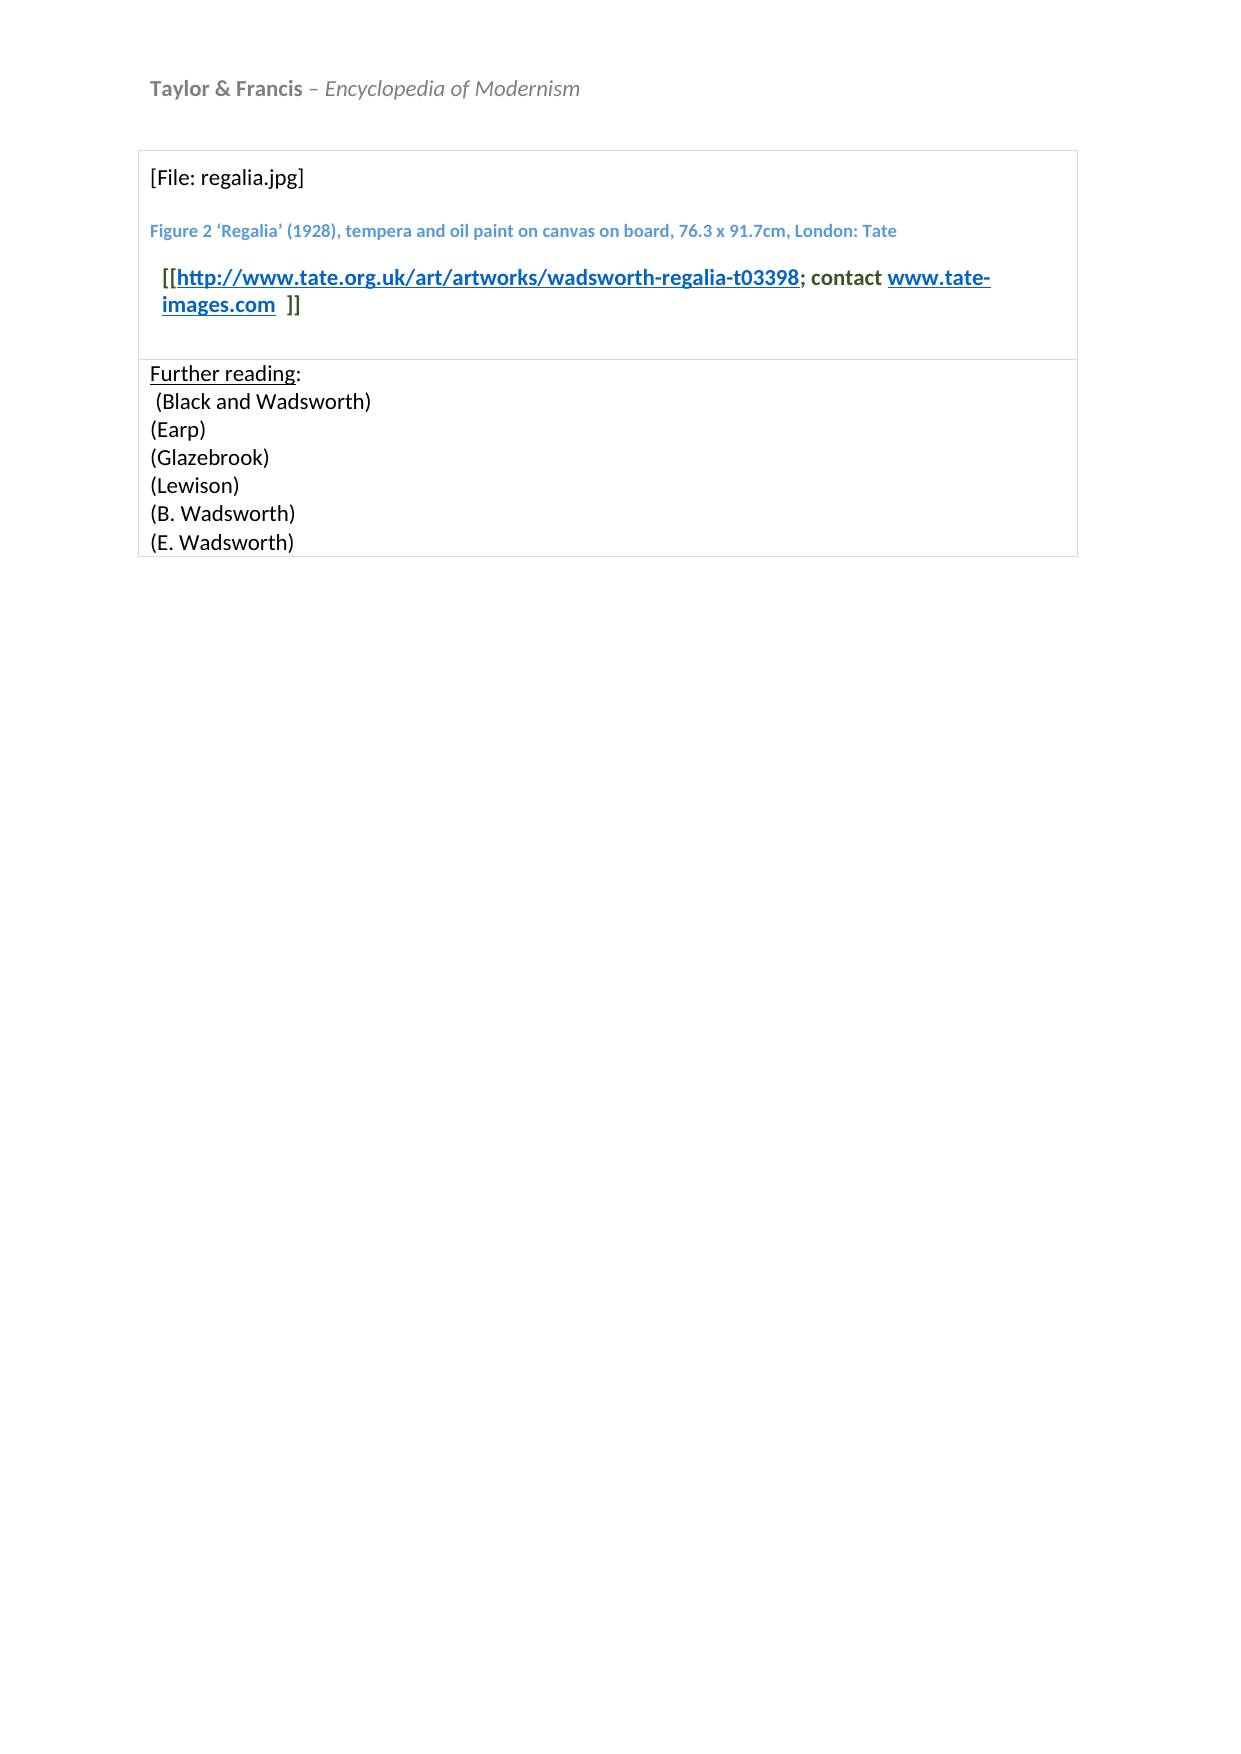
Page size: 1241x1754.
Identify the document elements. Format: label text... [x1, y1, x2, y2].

table_cell Further reading: [139, 360, 1077, 556]
